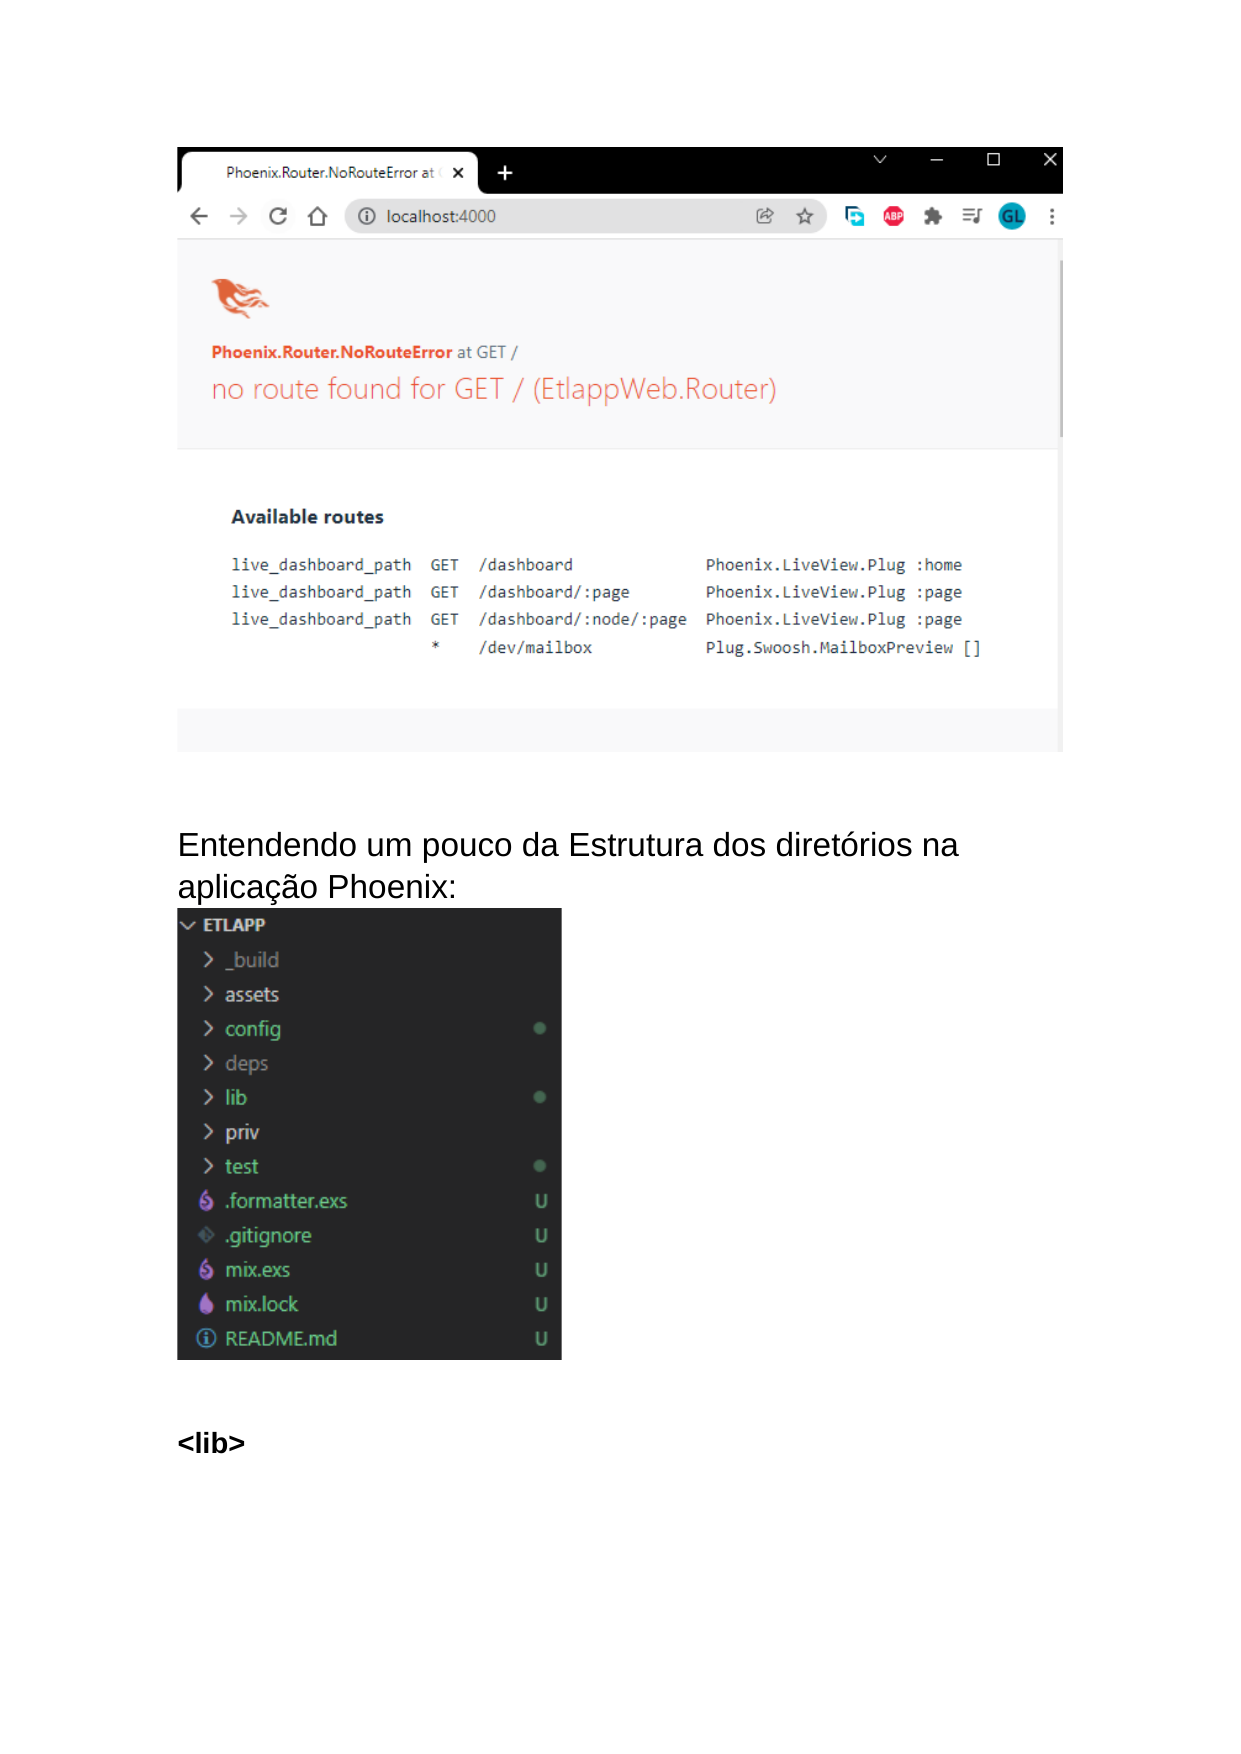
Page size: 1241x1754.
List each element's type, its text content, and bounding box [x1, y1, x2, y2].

text <lib> [177, 1426, 1063, 1459]
picture [177, 147, 1063, 752]
subtitle Entendendo um pouco da Estrutura dos diretórios na aplicação Phoenix: [177, 825, 1063, 905]
picture [177, 908, 562, 1360]
